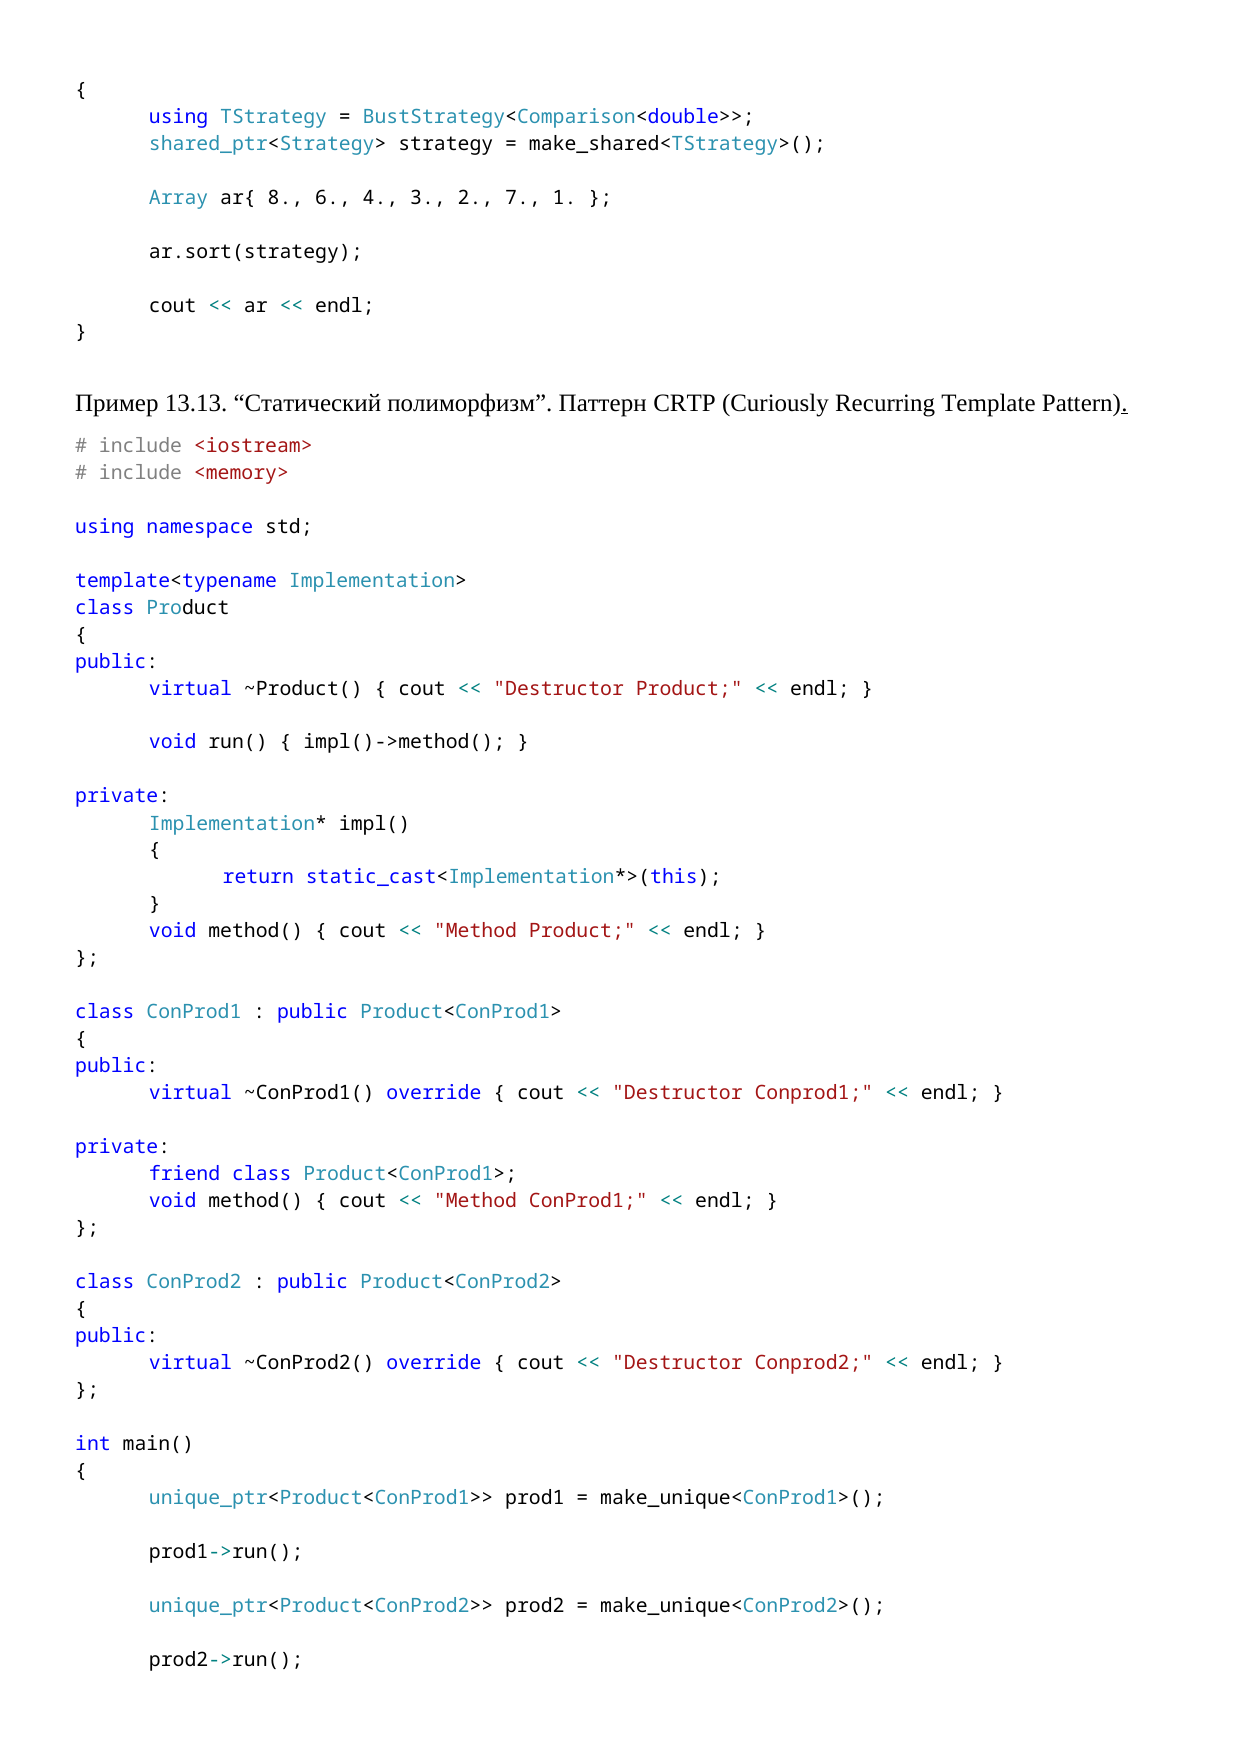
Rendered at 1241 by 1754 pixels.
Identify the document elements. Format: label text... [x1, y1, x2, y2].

text cout << ar << endl; [75, 291, 1165, 318]
text public: [75, 1052, 1165, 1078]
text } [75, 318, 1165, 345]
text }; [75, 944, 1165, 971]
text virtual ~Product() { cout << "Destructor Product;" << endl; } [75, 674, 1165, 701]
text void run() { impl()->method(); } [75, 728, 1165, 755]
text friend class Product<ConProd1>; [75, 1159, 1165, 1186]
text # include <memory> [75, 458, 1165, 485]
text using namespace std; [75, 512, 1165, 539]
text public: [75, 647, 1165, 674]
text prod2->run(); [75, 1645, 1165, 1672]
text } [75, 890, 1165, 917]
text ar.sort(strategy); [75, 237, 1165, 264]
text public: [75, 1321, 1165, 1348]
text int main() [75, 1429, 1165, 1456]
text using TStrategy = BustStrategy<Comparison<double>>; [75, 102, 1165, 129]
text shared_ptr<Strategy> strategy = make_shared<TStrategy>(); [75, 129, 1165, 156]
text prod1->run(); [75, 1537, 1165, 1564]
text class Product [75, 593, 1165, 620]
text Implementation* impl() [75, 809, 1165, 836]
text private: [75, 782, 1165, 809]
text }; [75, 1375, 1165, 1402]
text Array ar{ 8., 6., 4., 3., 2., 7., 1. }; [75, 183, 1165, 210]
text { [75, 836, 1165, 863]
list Пример 13.13. “Статический полиморфизм”. Паттерн CRTP (Curiously Recurring Template Pattern). [75, 388, 1165, 417]
text template<typename Implementation> [75, 566, 1165, 593]
text return static_cast<Implementation*>(this); [75, 863, 1165, 890]
text { [75, 620, 1165, 647]
text { [75, 75, 1165, 102]
text virtual ~ConProd1() override { cout << "Destructor Conprod1;" << endl; } [75, 1078, 1165, 1106]
text void method() { cout << "Method ConProd1;" << endl; } [75, 1186, 1165, 1213]
text unique_ptr<Product<ConProd2>> prod2 = make_unique<ConProd2>(); [75, 1591, 1165, 1618]
text { [75, 1024, 1165, 1052]
text class ConProd1 : public Product<ConProd1> [75, 998, 1165, 1024]
text virtual ~ConProd2() override { cout << "Destructor Conprod2;" << endl; } [75, 1348, 1165, 1375]
text { [75, 1294, 1165, 1321]
text void method() { cout << "Method Product;" << endl; } [75, 917, 1165, 944]
text { [75, 1456, 1165, 1483]
text unique_ptr<Product<ConProd1>> prod1 = make_unique<ConProd1>(); [75, 1483, 1165, 1510]
text private: [75, 1132, 1165, 1159]
text }; [75, 1213, 1165, 1240]
text # include <iostream> [75, 431, 1165, 458]
text class ConProd2 : public Product<ConProd2> [75, 1267, 1165, 1294]
